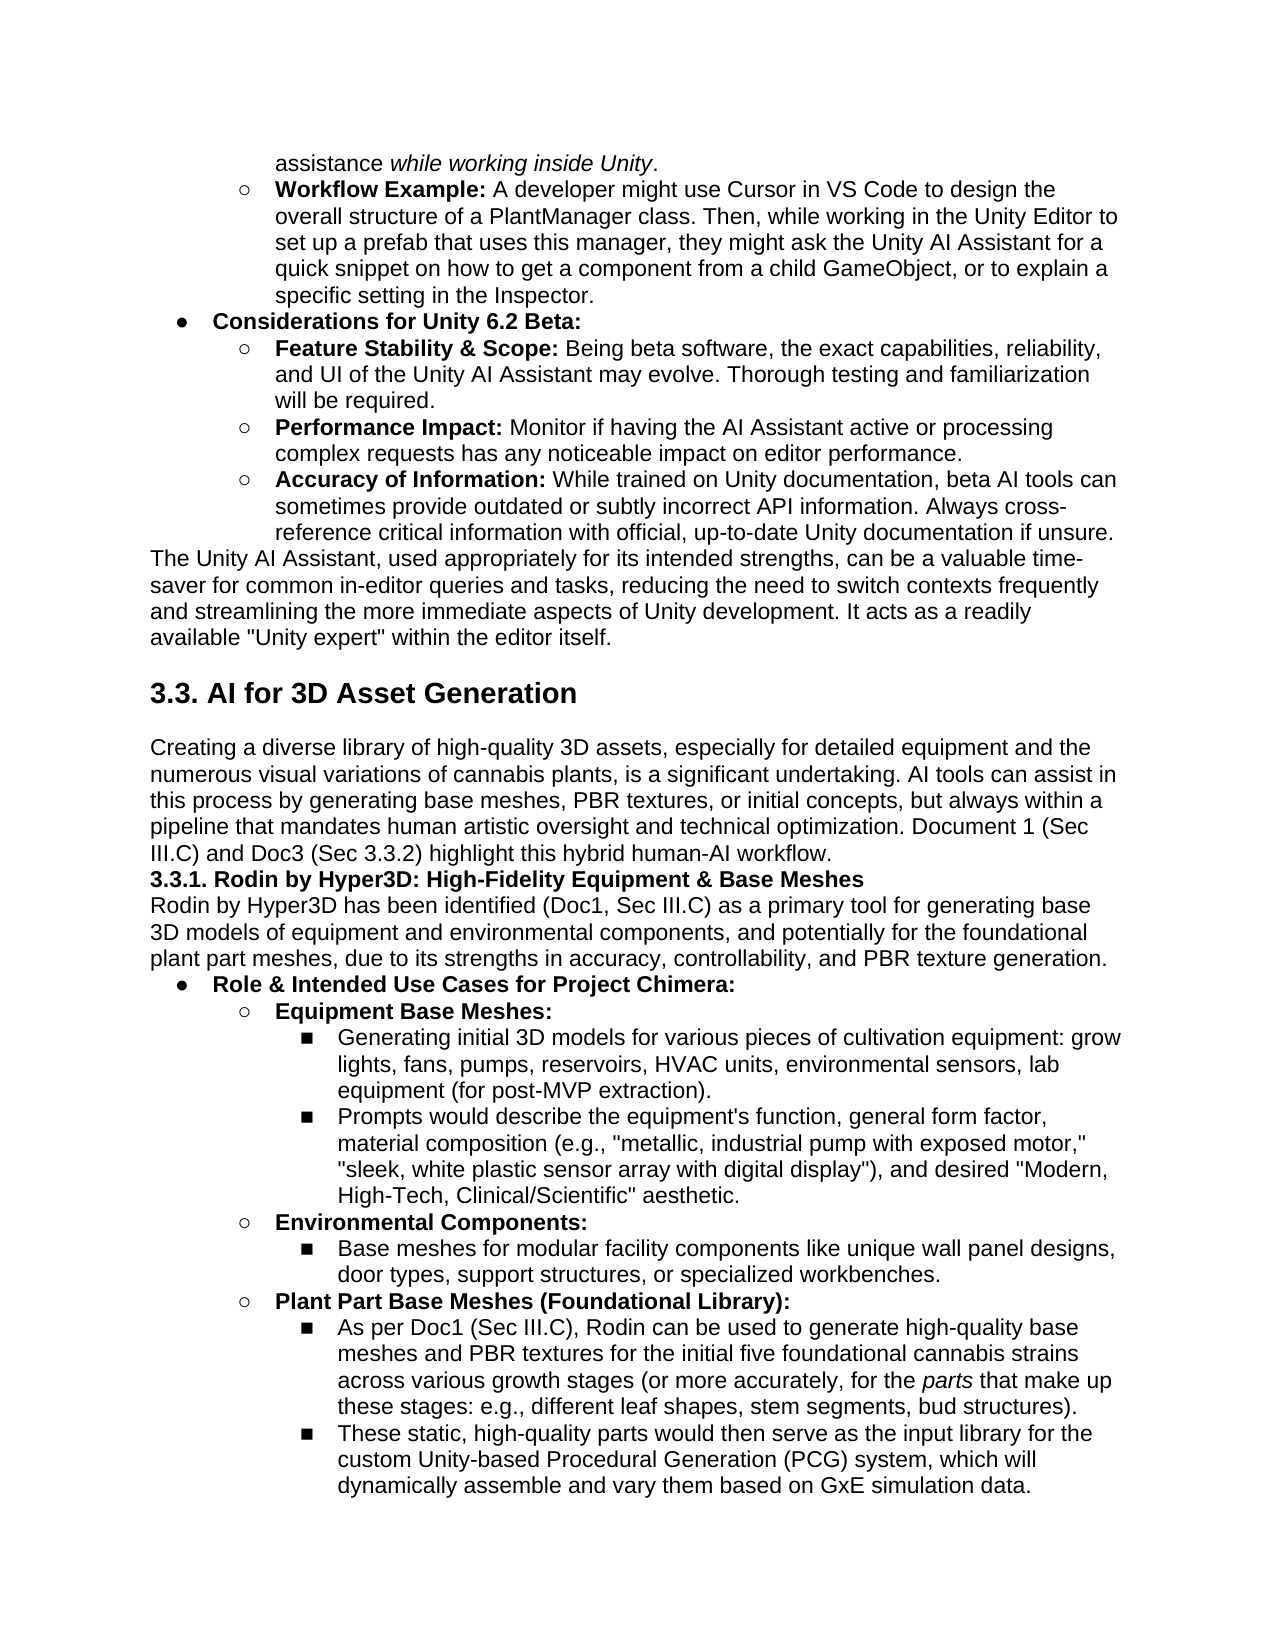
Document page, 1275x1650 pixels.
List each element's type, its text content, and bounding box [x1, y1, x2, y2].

list Prompts would describe the equipment's function, general form factor, material composition (e.g., "metallic, industrial pump with exposed motor," "sleek, white plastic sensor array with digital display"), and desired "Modern, High-Tech, Clinical/Scientific" aesthetic. [300, 1103, 1125, 1209]
text The Unity AI Assistant, used appropriately for its intended strengths, can be a valuable time-saver for common in-editor queries and tasks, reducing the need to switch contexts frequently and streamlining the more immediate aspects of Unity development. It acts as a readily available "Unity expert" within the editor itself. [150, 545, 1125, 651]
list Generating initial 3D models for various pieces of cultivation equipment: grow lights, fans, pumps, reservoirs, HVAC units, environmental sensors, lab equipment (for post-MVP extraction). [300, 1024, 1125, 1103]
list Plant Part Base Meshes (Foundational Library): [237, 1288, 1125, 1314]
text Rodin by Hyper3D has been identified (Doc1, Sec III.C) as a primary tool for generating base 3D models of equipment and environmental components, and potentially for the foundational plant part meshes, due to its strengths in accuracy, controllability, and PBR texture generation. [150, 892, 1125, 971]
list Equipment Base Meshes: [237, 998, 1125, 1024]
text Creating a diverse library of high-quality 3D assets, especially for detailed equipment and the numerous visual variations of cannabis plants, is a significant undertaking. AI tools can assist in this process by generating base meshes, PBR textures, or initial concepts, but always within a pipeline that mandates human artistic oversight and technical optimization. Document 1 (Sec III.C) and Doc3 (Sec 3.3.2) highlight this hybrid human-AI workflow. [150, 734, 1125, 866]
list Workflow Example: A developer might use Cursor in VS Code to design the overall structure of a PlantManager class. Then, while working in the Unity Editor to set up a prefab that uses this manager, they might ask the Unity AI Assistant for a quick snippet on how to get a component from a child GameObject, or to explain a specific setting in the Inspector. [237, 176, 1125, 308]
list Performance Impact: Monitor if having the AI Assistant active or processing complex requests has any noticeable impact on editor performance. [237, 413, 1125, 466]
list Accuracy of Information: While trained on Unity documentation, beta AI tools can sometimes provide outdated or subtly incorrect API information. Always cross-reference critical information with official, up-to-date Unity documentation if unsure. [237, 466, 1125, 545]
subtitle 3.3. AI for 3D Asset Generation [150, 676, 1125, 709]
list Environmental Components: [237, 1209, 1125, 1235]
list Role & Intended Use Cases for Project Chimera: [175, 971, 1125, 998]
list As per Doc1 (Sec III.C), Rodin can be used to generate high-quality base meshes and PBR textures for the initial five foundational cannabis strains across various growth stages (or more accurately, for the parts that make up these stages: e.g., different leaf shapes, stem segments, bud structures). [300, 1314, 1125, 1419]
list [237, 150, 1125, 176]
list Feature Stability & Scope: Being beta software, the exact capabilities, reliability, and UI of the Unity AI Assistant may evolve. Thorough testing and familiarization will be required. [237, 334, 1125, 413]
list These static, high-quality parts would then serve as the input library for the custom Unity-based Procedural Generation (PCG) system, which will dynamically assemble and vary them based on GxE simulation data. [300, 1419, 1125, 1498]
list Considerations for Unity 6.2 Beta: [175, 308, 1125, 334]
text 3.3.1. Rodin by Hyper3D: High-Fidelity Equipment & Base Meshes [150, 866, 1125, 892]
list Base meshes for modular facility components like unique wall panel designs, door types, support structures, or specialized workbenches. [300, 1235, 1125, 1288]
